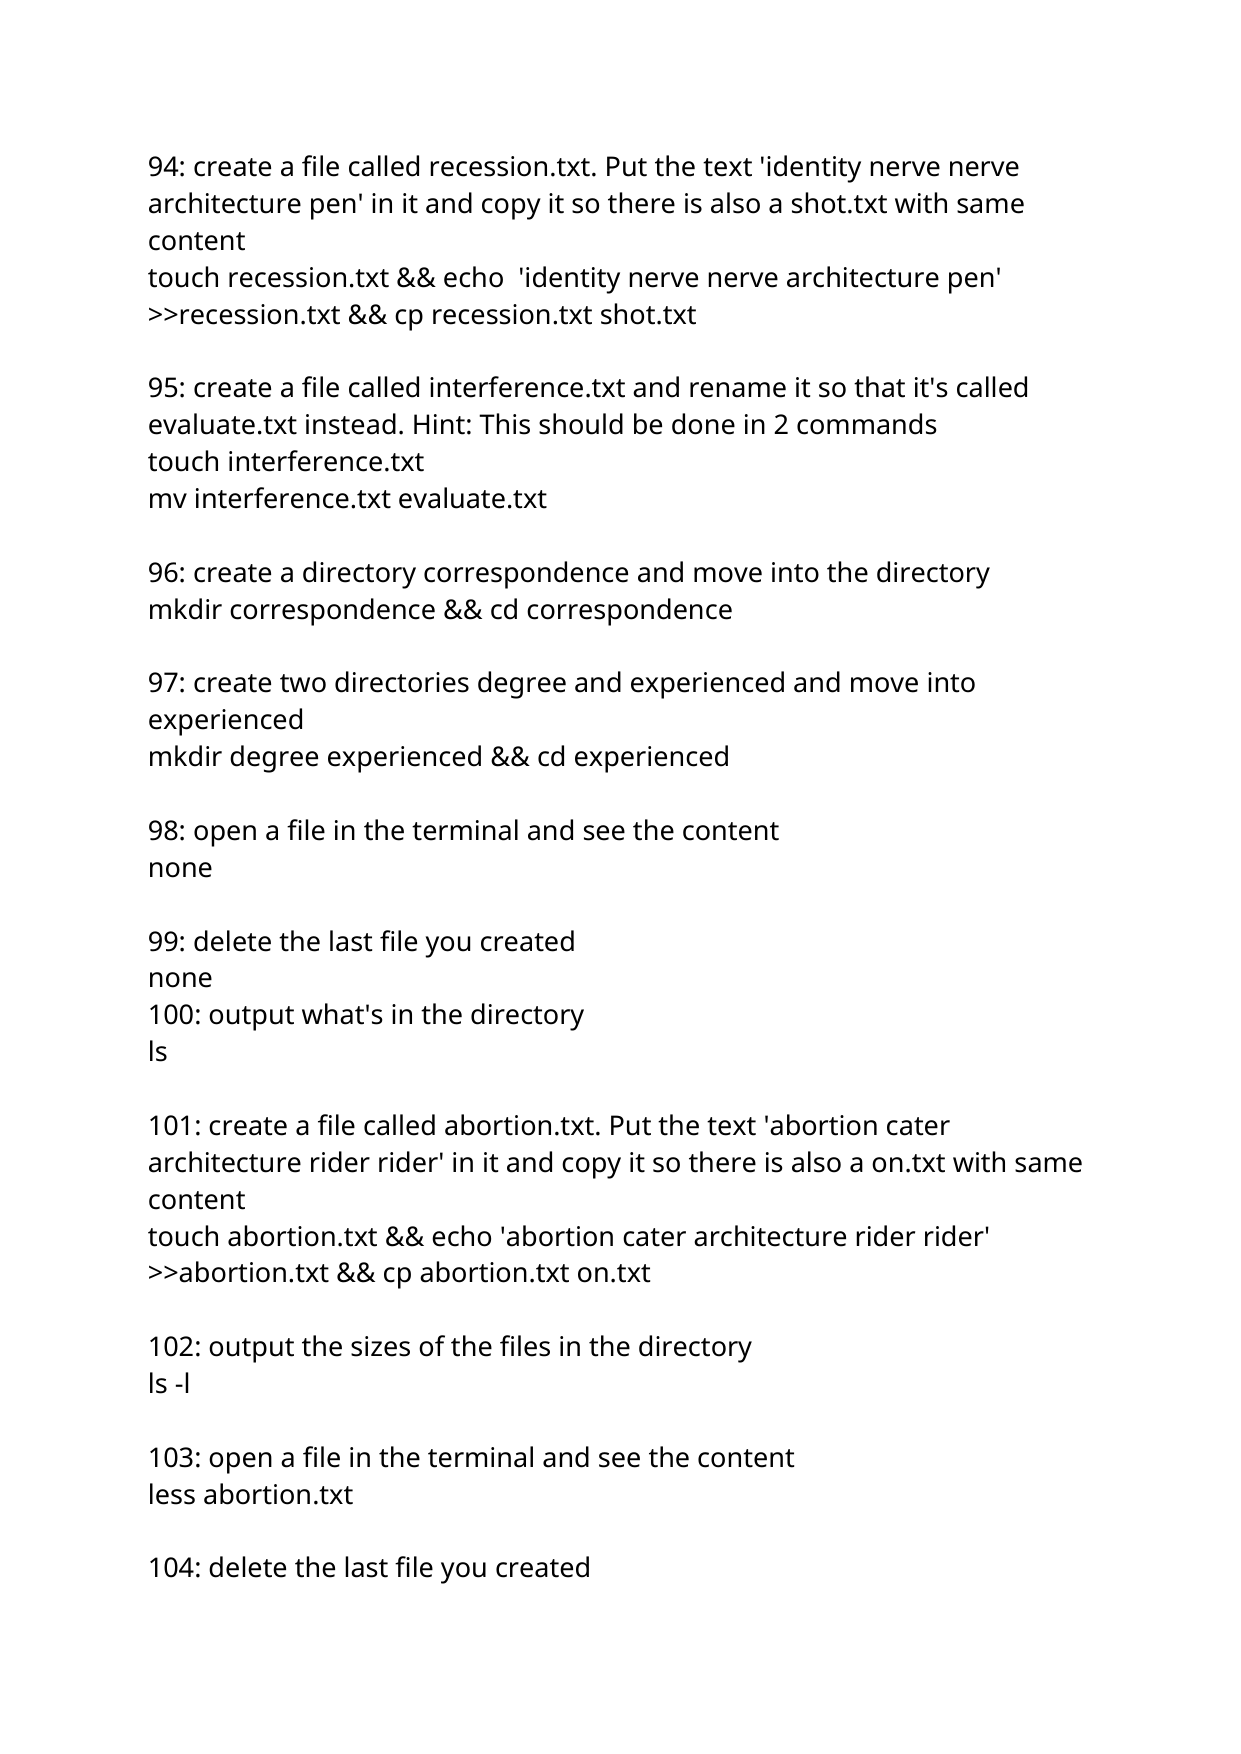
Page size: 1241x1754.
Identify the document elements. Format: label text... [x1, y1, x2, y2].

text ls [148, 1033, 1093, 1069]
text 98: open a file in the terminal and see the content [148, 811, 1093, 848]
text 99: delete the last file you created [148, 922, 1093, 959]
text 96: create a directory correspondence and move into the directory [148, 553, 1093, 590]
text 101: create a file called abortion.txt. Put the text 'abortion cater architecture rider rider' in it and copy it so there is also a on.txt with same content [148, 1106, 1093, 1217]
text 94: create a file called recession.txt. Put the text 'identity nerve nerve architecture pen' in it and copy it so there is also a shot.txt with same content [148, 148, 1093, 258]
text 104: delete the last file you created [148, 1549, 1093, 1586]
text 100: output what's in the directory [148, 996, 1093, 1033]
text 103: open a file in the terminal and see the content [148, 1438, 1093, 1475]
text mkdir degree experienced && cd experienced [148, 738, 1093, 774]
text none [148, 848, 1093, 885]
text mv interference.txt evaluate.txt [148, 479, 1093, 516]
text 97: create two directories degree and experienced and move into experienced [148, 664, 1093, 738]
text ls -l [148, 1364, 1093, 1401]
text touch recession.txt && echo 'identity nerve nerve architecture pen' >>recession.txt && cp recession.txt shot.txt [148, 258, 1093, 332]
text mkdir correspondence && cd correspondence [148, 590, 1093, 627]
text touch abortion.txt && echo 'abortion cater architecture rider rider' >>abortion.txt && cp abortion.txt on.txt [148, 1217, 1093, 1291]
text touch interference.txt [148, 443, 1093, 479]
text none [148, 959, 1093, 996]
text less abortion.txt [148, 1475, 1093, 1512]
text 102: output the sizes of the files in the directory [148, 1328, 1093, 1364]
text 95: create a file called interference.txt and rename it so that it's called evaluate.txt instead. Hint: This should be done in 2 commands [148, 369, 1093, 443]
